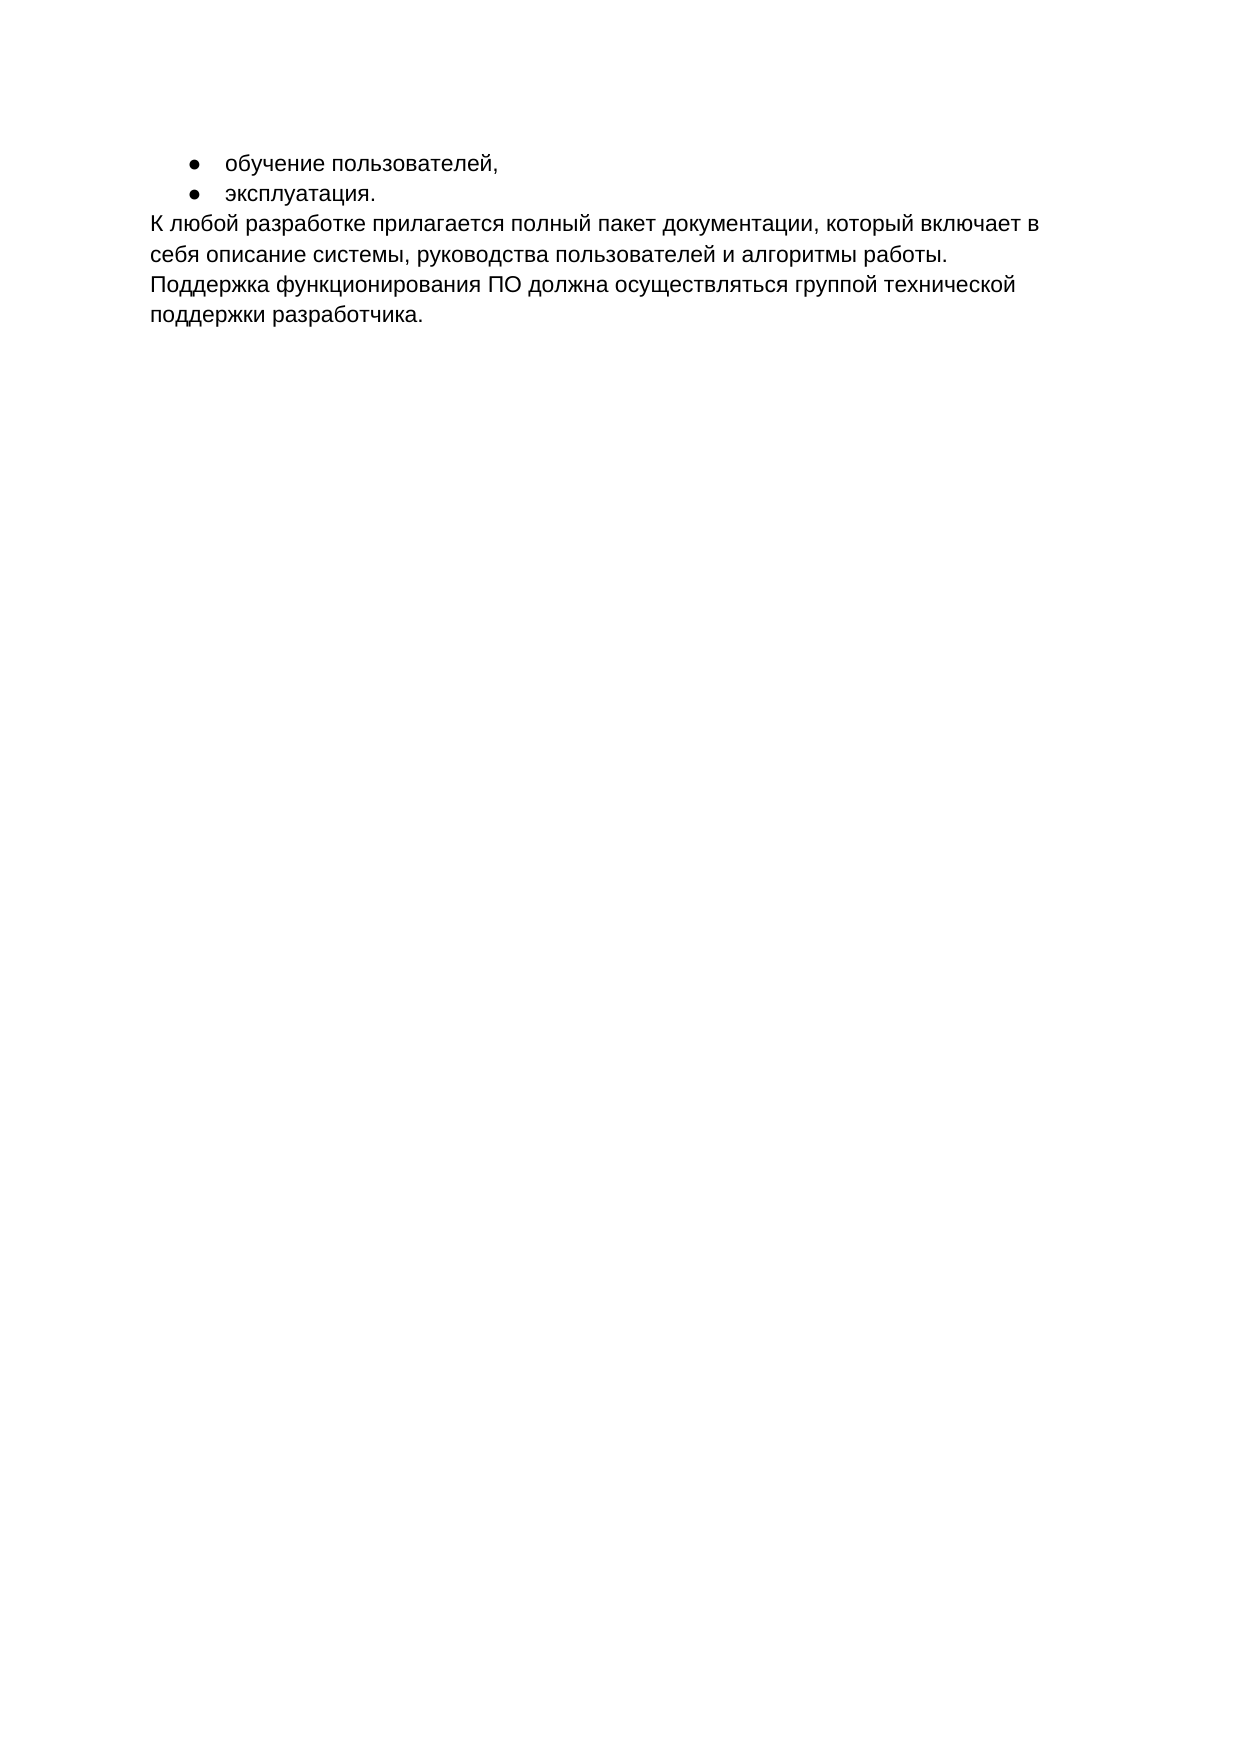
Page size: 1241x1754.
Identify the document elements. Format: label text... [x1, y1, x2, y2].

list эксплуатация. [187, 180, 1090, 207]
text К любой разработке прилагается полный пакет документации, который включает в себя описание системы, руководства пользователей и алгоритмы работы. [150, 210, 1090, 267]
text Поддержка функционирования ПО должна осуществляться группой технической поддержки разработчика. [150, 271, 1090, 327]
list обучение пользователей, [187, 150, 1090, 176]
